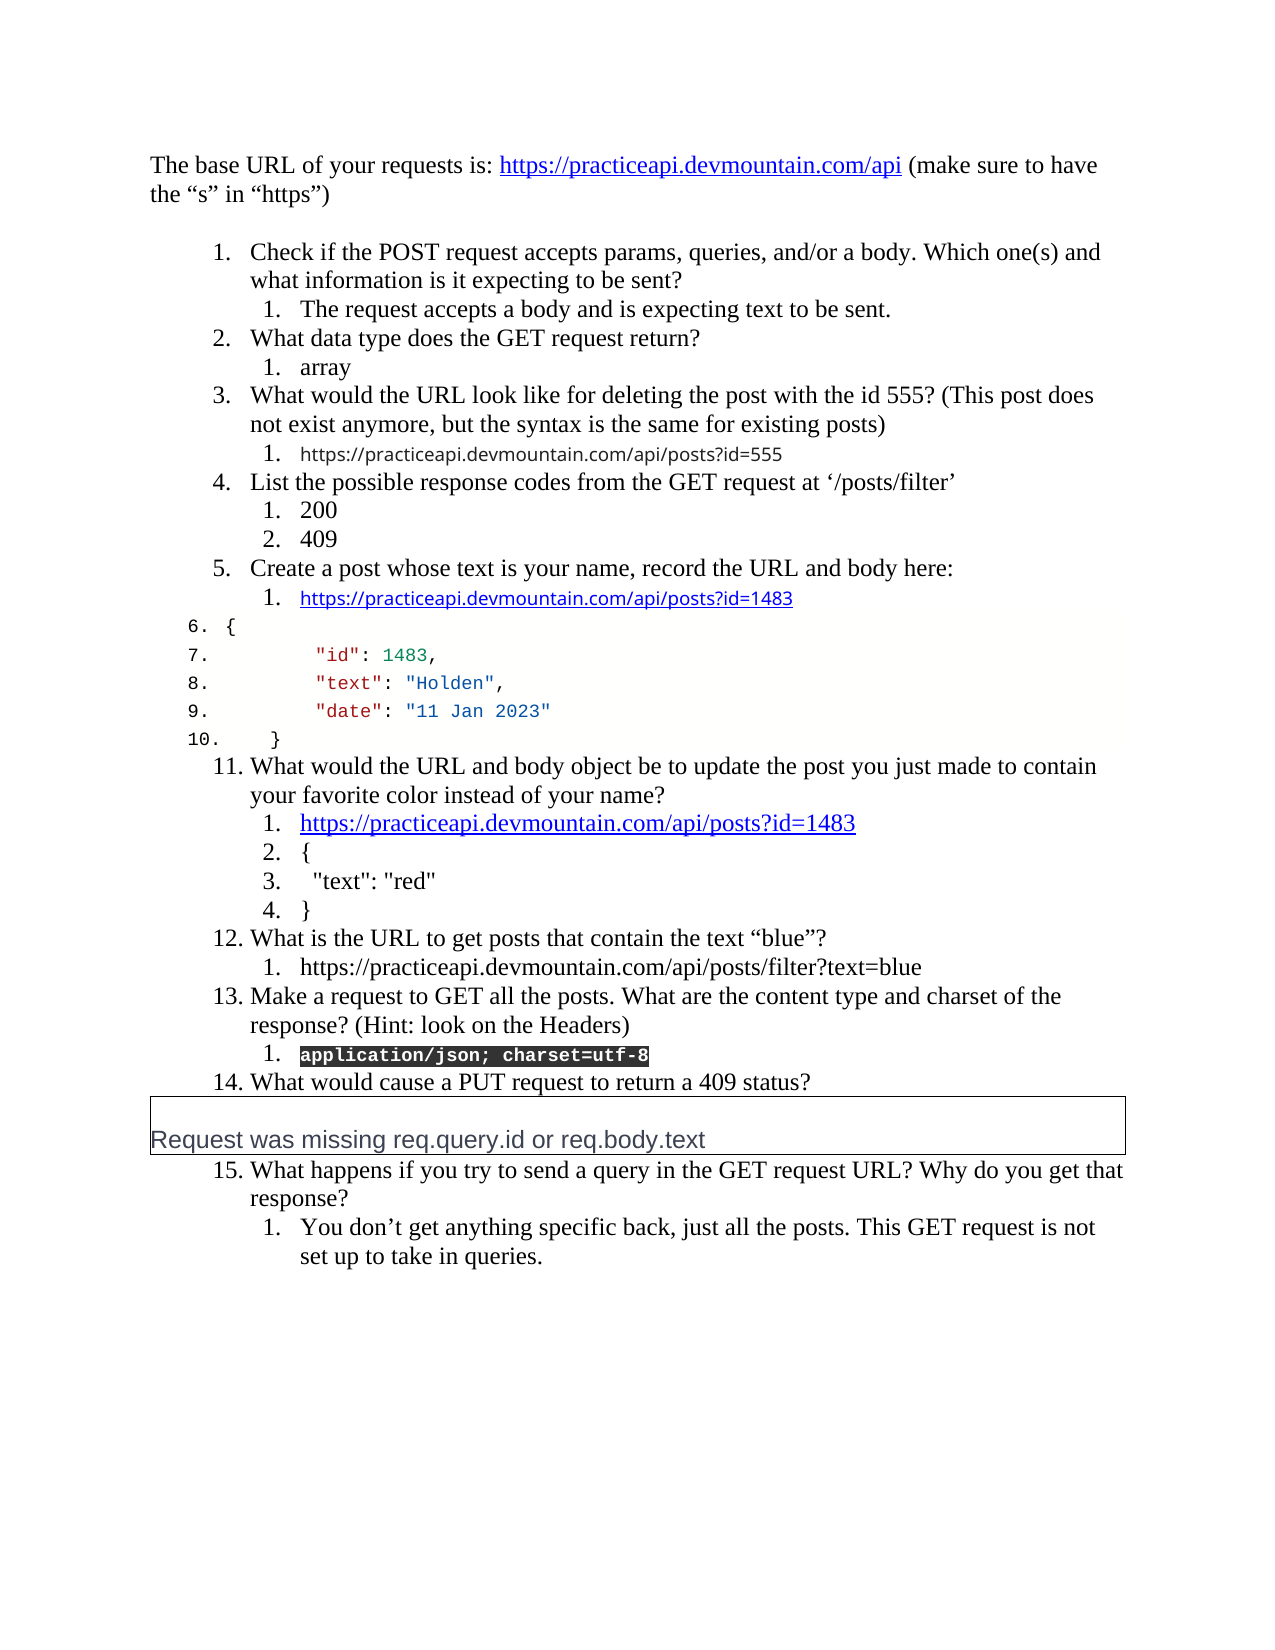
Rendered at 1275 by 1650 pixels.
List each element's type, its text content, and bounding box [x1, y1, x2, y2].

list https://practiceapi.devmountain.com/api/posts?id=1483 [262, 582, 1125, 610]
list { [187, 610, 1125, 638]
text Request was missing req.query.id or req.body.text [151, 1097, 1125, 1154]
list "text": "red" [262, 866, 1125, 895]
list https://practiceapi.devmountain.com/api/posts?id=1483 [262, 808, 1125, 837]
list application/json; charset=utf-8 [262, 1038, 1125, 1067]
list https://practiceapi.devmountain.com/api/posts/filter?text=blue [262, 952, 1125, 981]
list } [262, 895, 1125, 923]
list https://practiceapi.devmountain.com/api/posts?id=555 [262, 438, 1125, 467]
list List the possible response codes from the GET request at ‘/posts/filter’ [212, 467, 1125, 495]
list 409 [262, 524, 1125, 553]
list The request accepts a body and is expecting text to be sent. [262, 294, 1125, 323]
list 200 [262, 495, 1125, 524]
list Check if the POST request accepts params, queries, and/or a body. Which one(s) and what information is it expecting to be sent? [212, 237, 1125, 294]
list You don’t get anything specific back, just all the posts. This GET request is not set up to take in queries. [262, 1212, 1125, 1270]
list } [187, 723, 1125, 751]
list What data type does the GET request return? [212, 323, 1125, 352]
list What would the URL and body object be to update the post you just made to contain your favorite color instead of your name? [212, 751, 1125, 808]
list "date": "11 Jan 2023" [187, 695, 1125, 723]
list What would the URL look like for deleting the post with the id 555? (This post does not exist anymore, but the syntax is the same for existing posts) [212, 380, 1125, 438]
list Create a post whose text is your name, record the URL and body here: [212, 553, 1125, 582]
text The base URL of your requests is: https://practiceapi.devmountain.com/api (make sure to have the “s” in “https”) [150, 150, 1125, 207]
list What would cause a PUT request to return a 409 status? [212, 1067, 1125, 1096]
list What happens if you try to send a query in the GET request URL? Why do you get that response? [212, 1155, 1125, 1212]
list array [262, 352, 1125, 380]
list "text": "Holden", [187, 667, 1125, 695]
list What is the URL to get posts that contain the text “blue”? [212, 923, 1125, 952]
list Make a request to GET all the posts. What are the content type and charset of the response? (Hint: look on the Headers) [212, 981, 1125, 1038]
list "id": 1483, [187, 638, 1125, 667]
list { [262, 837, 1125, 866]
